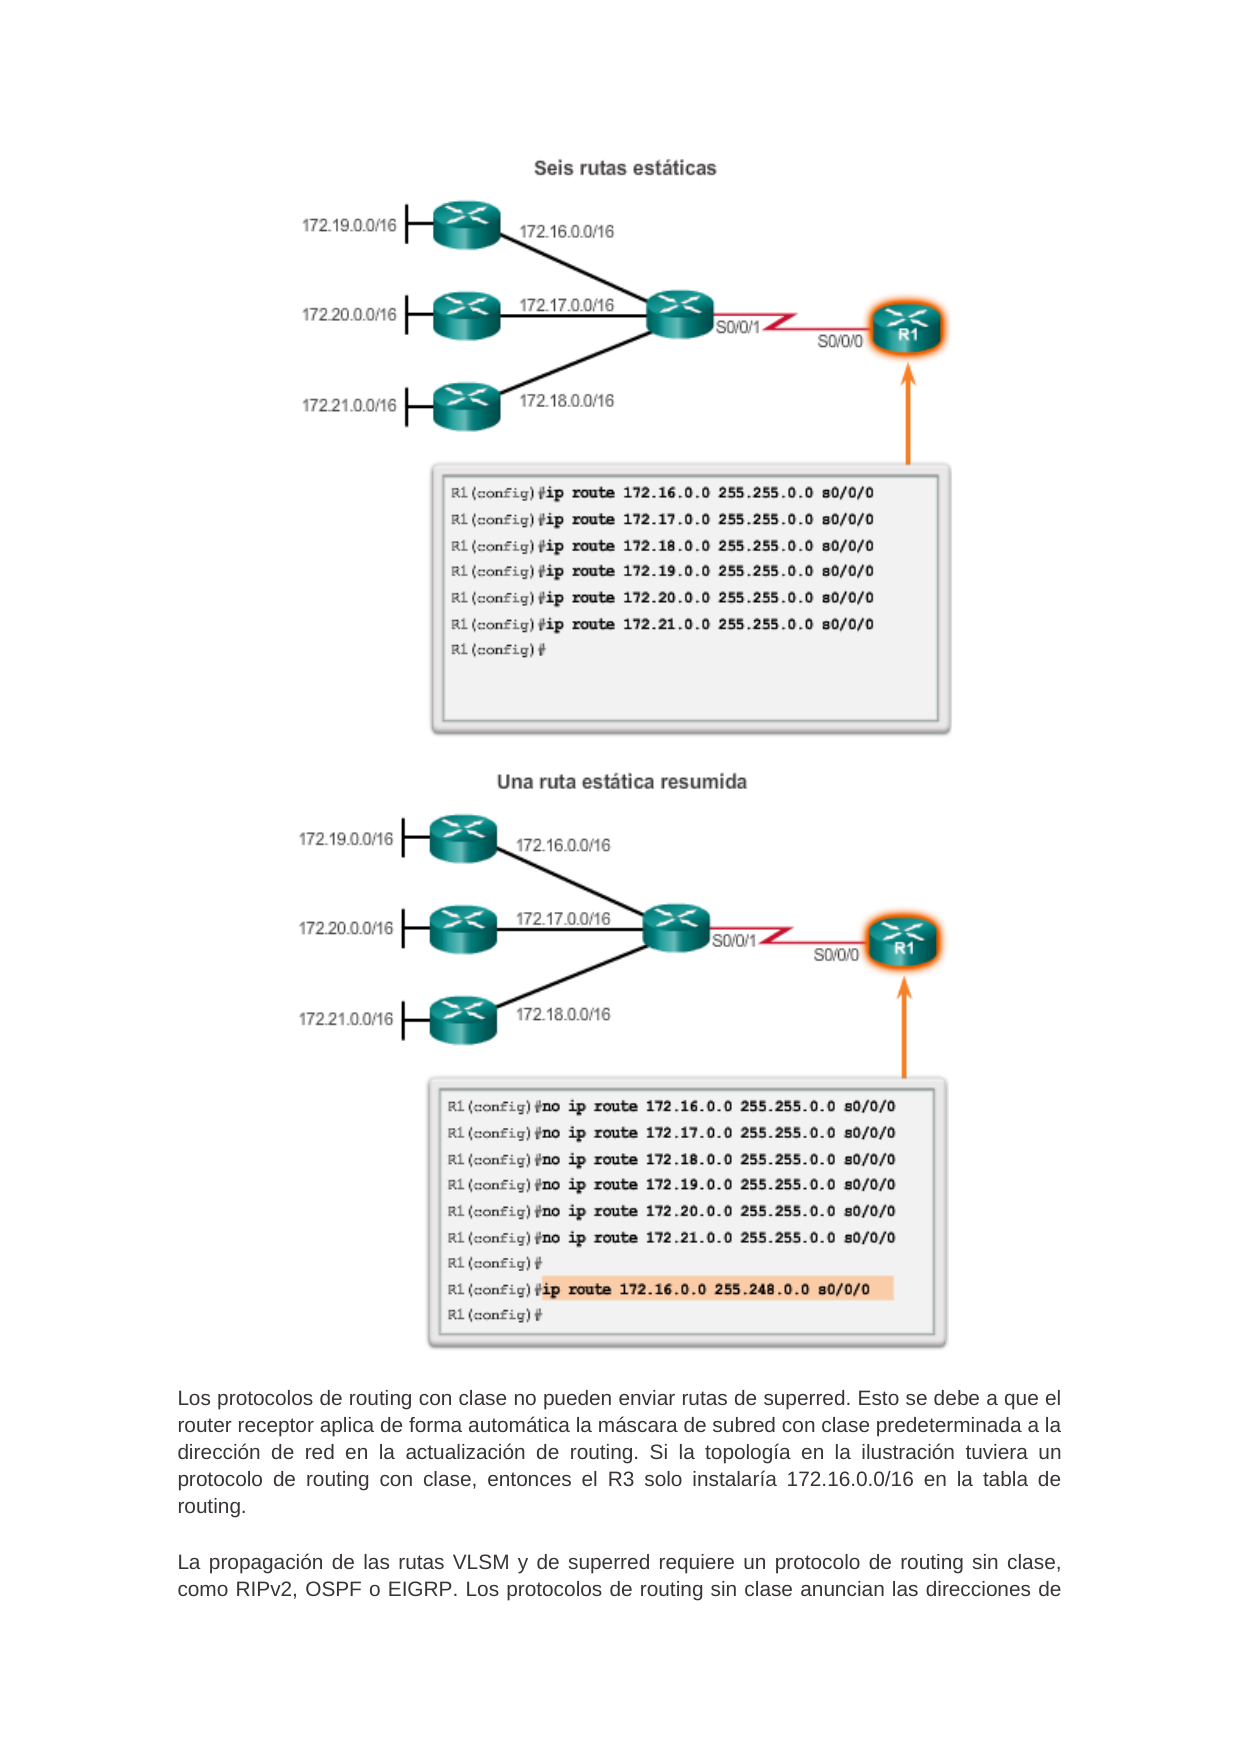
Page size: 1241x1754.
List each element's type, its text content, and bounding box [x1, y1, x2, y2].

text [177, 1547, 1063, 1601]
picture [288, 147, 953, 739]
text Los protocolos de routing con clase no pueden enviar rutas de superred. Esto se debe a que el router receptor aplica de forma automática la máscara de subred con clase predeterminada a la dirección de red en la actualización de routing. Si la topología en la ilustración tuviera un protocolo de routing con clase, entonces el R3 solo instalaría 172.16.0.0/16 en la tabla de routing. [177, 1382, 1063, 1518]
picture [291, 767, 949, 1354]
